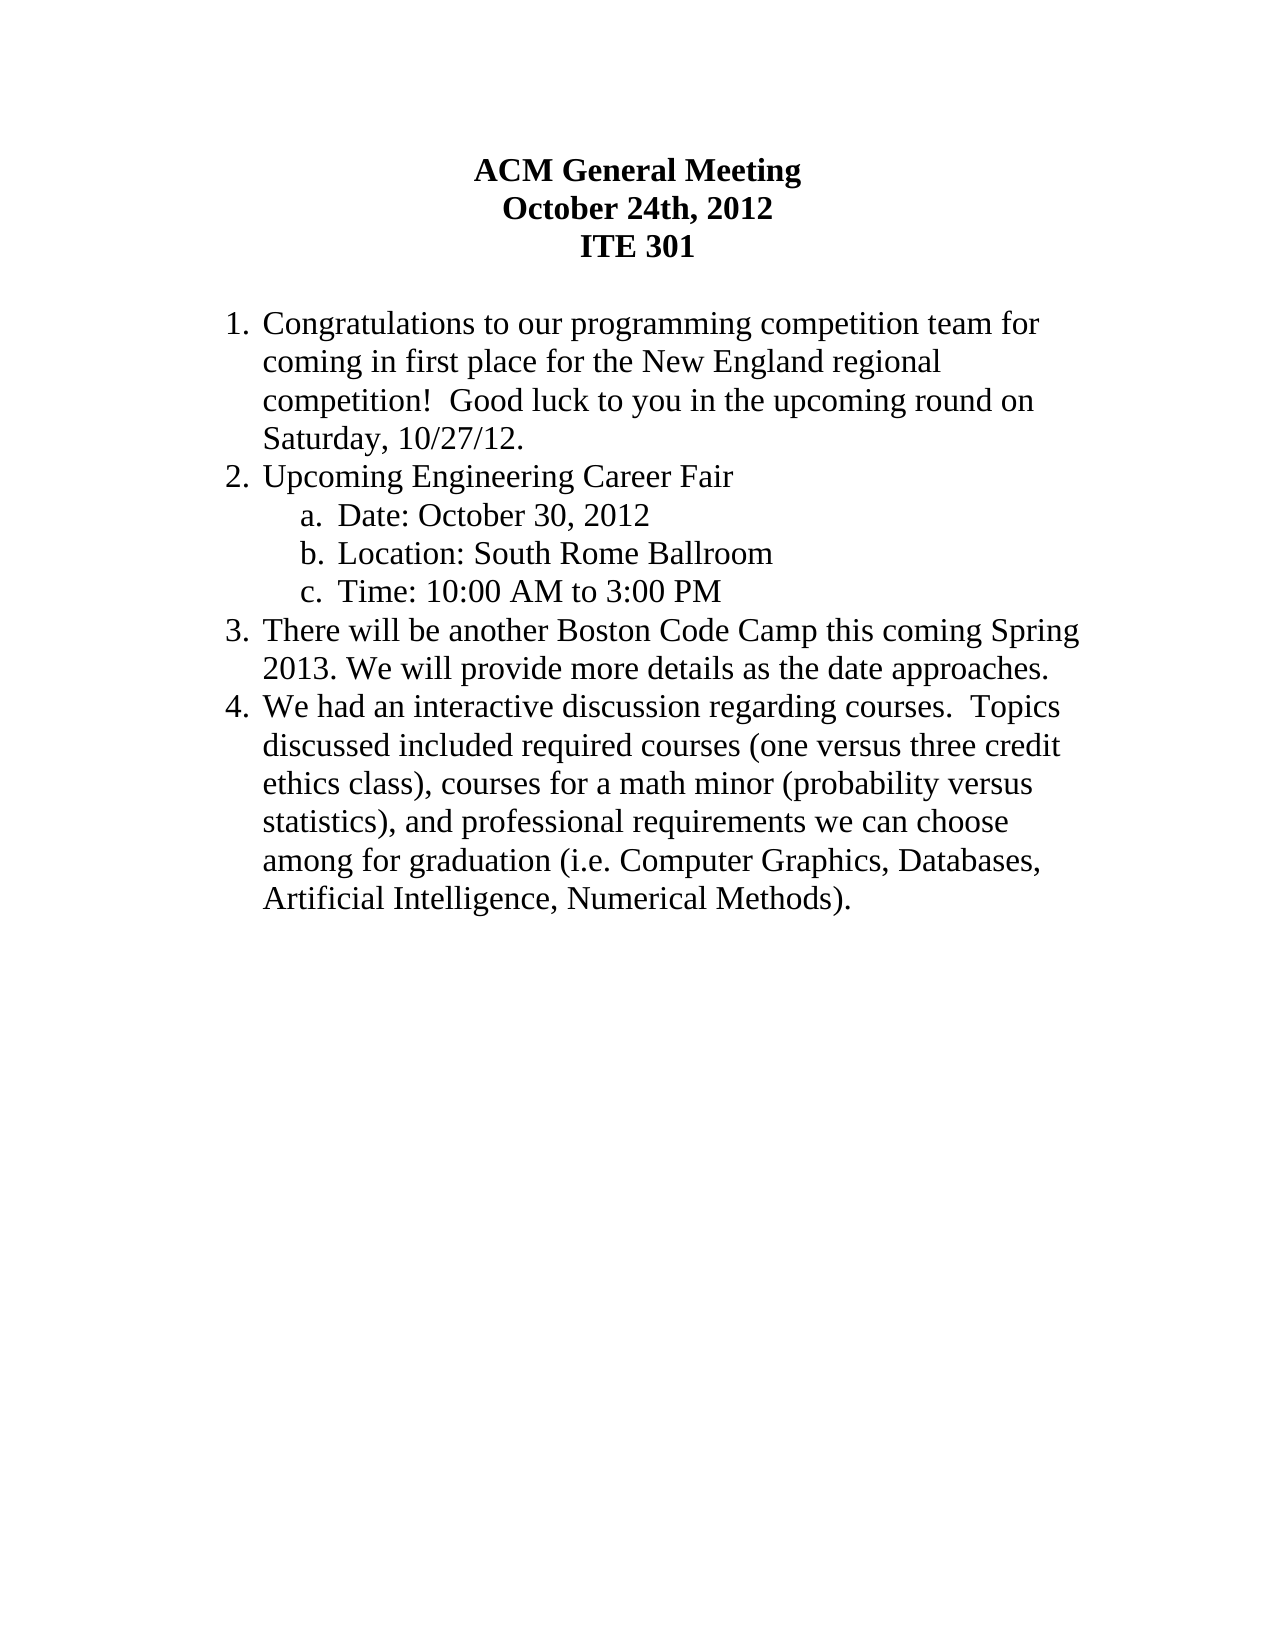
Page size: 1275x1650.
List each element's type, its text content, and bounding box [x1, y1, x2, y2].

list There will be another Boston Code Camp this coming Spring 2013. We will provide more details as the date approaches. [225, 610, 1087, 687]
list Upcoming Engineering Career Fair [225, 457, 1087, 495]
text ITE 301 [187, 227, 1087, 265]
list Time: 10:00 AM to 3:00 PM [300, 572, 1087, 610]
list We had an interactive discussion regarding courses. Topics discussed included required courses (one versus three credit ethics class), courses for a math minor (probability versus statistics), and professional requirements we can choose among for graduation (i.e. Computer Graphics, Databases, Artificial Intelligence, Numerical Methods). [225, 687, 1087, 917]
list Date: October 30, 2012 [300, 495, 1087, 533]
text October 24th, 2012 [187, 188, 1087, 227]
list Location: South Rome Ballroom [300, 533, 1087, 572]
list Congratulations to our programming competition team for coming in first place for the New England regional competition! Good luck to you in the upcoming round on Saturday, 10/27/12. [225, 303, 1087, 457]
text ACM General Meeting [187, 150, 1087, 188]
